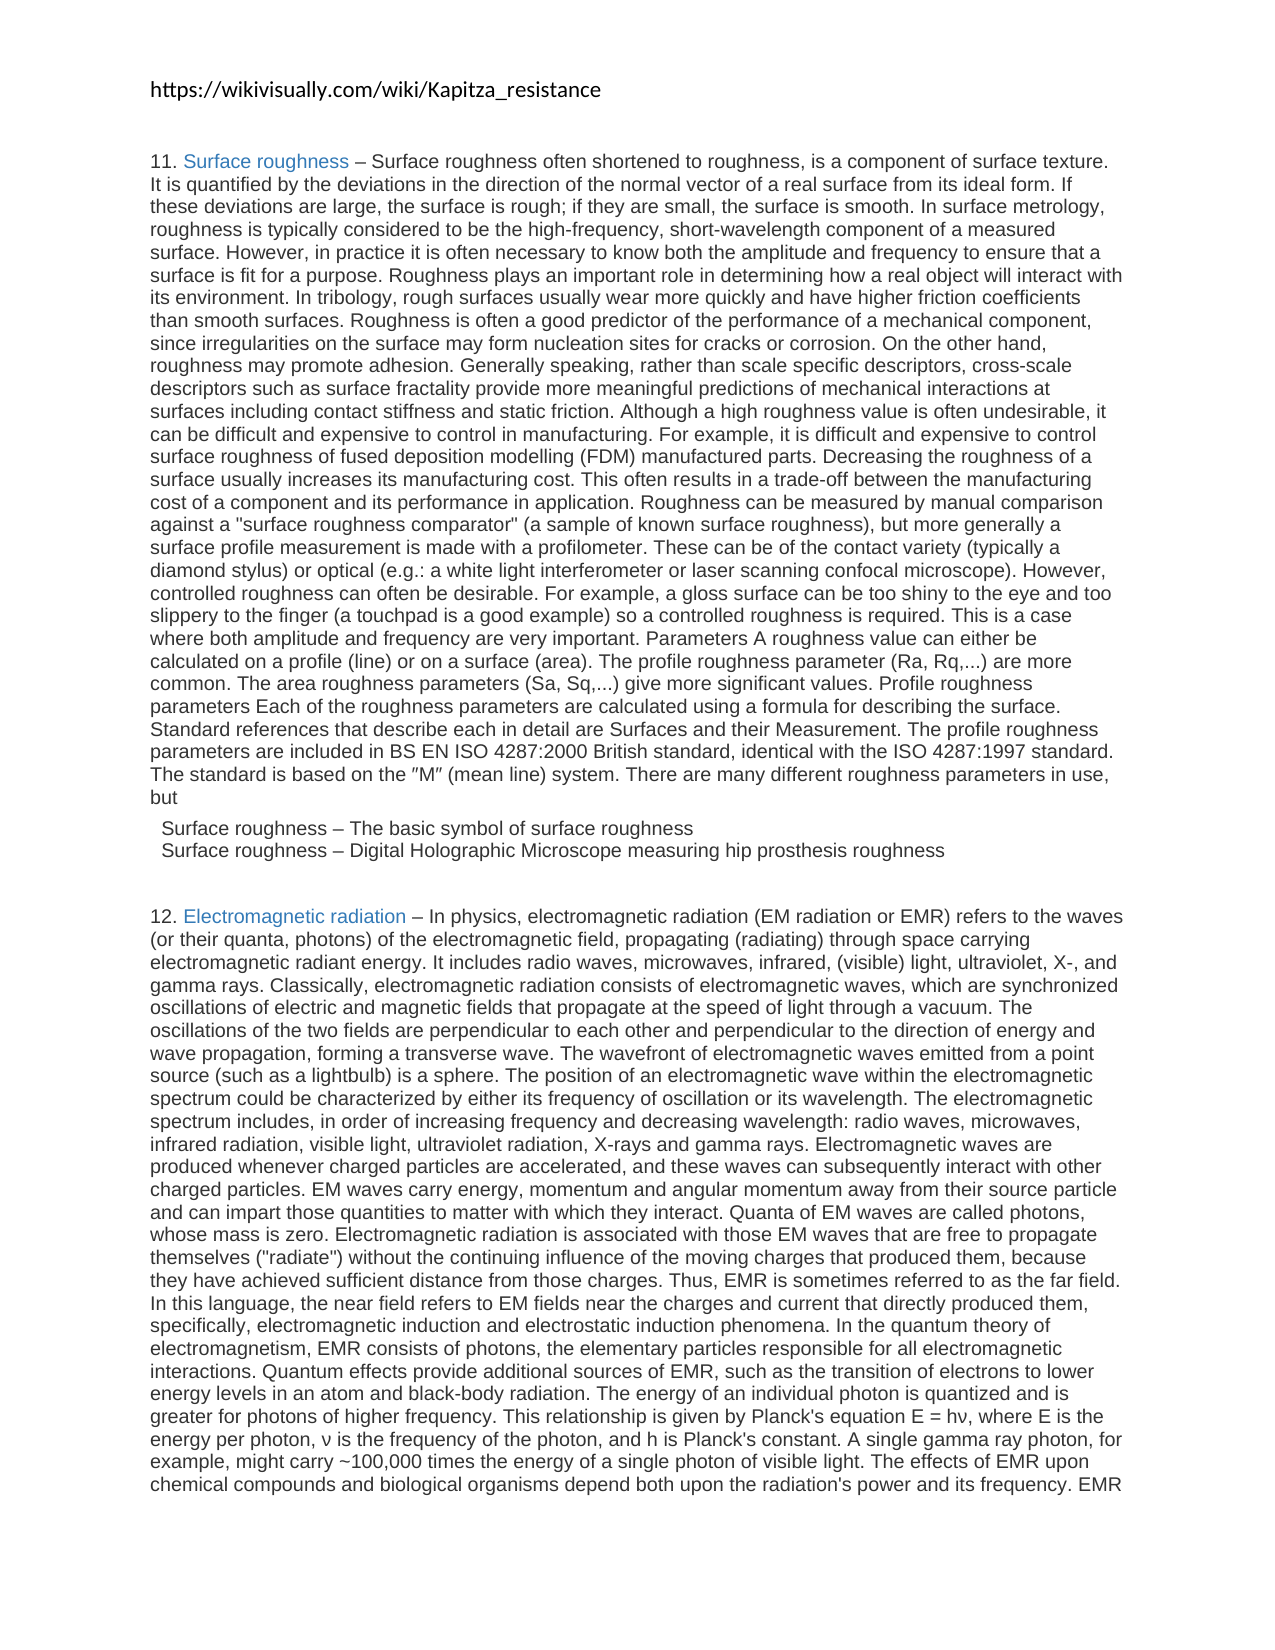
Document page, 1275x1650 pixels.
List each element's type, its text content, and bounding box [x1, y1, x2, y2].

text 11. Surface roughness – Surface roughness often shortened to roughness, is a component of surface texture. It is quantified by the deviations in the direction of the normal vector of a real surface from its ideal form. If these deviations are large, the surface is rough; if they are small, the surface is smooth. In surface metrology, roughness is typically considered to be the high-frequency, short-wavelength component of a measured surface. However, in practice it is often necessary to know both the amplitude and frequency to ensure that a surface is fit for a purpose. Roughness plays an important role in determining how a real object will interact with its environment. In tribology, rough surfaces usually wear more quickly and have higher friction coefficients than smooth surfaces. Roughness is often a good predictor of the performance of a mechanical component, since irregularities on the surface may form nucleation sites for cracks or corrosion. On the other hand, roughness may promote adhesion. Generally speaking, rather than scale specific descriptors, cross-scale descriptors such as surface fractality provide more meaningful predictions of mechanical interactions at surfaces including contact stiffness and static friction. Although a high roughness value is often undesirable, it can be difficult and expensive to control in manufacturing. For example, it is difficult and expensive to control surface roughness of fused deposition modelling (FDM) manufactured parts. Decreasing the roughness of a surface usually increases its manufacturing cost. This often results in a trade-off between the manufacturing cost of a component and its performance in application. Roughness can be measured by manual comparison against a "surface roughness comparator" (a sample of known surface roughness), but more generally a surface profile measurement is made with a profilometer. These can be of the contact variety (typically a diamond stylus) or optical (e.g.: a white light interferometer or laser scanning confocal microscope). However, controlled roughness can often be desirable. For example, a gloss surface can be too shiny to the eye and too slippery to the finger (a touchpad is a good example) so a controlled roughness is required. This is a case where both amplitude and frequency are very important. Parameters A roughness value can either be calculated on a profile (line) or on a surface (area). The profile roughness parameter (Ra, Rq,...) are more common. The area roughness parameters (Sa, Sq,...) give more significant values. Profile roughness parameters Each of the roughness parameters are calculated using a formula for describing the surface. Standard references that describe each in detail are Surfaces and their Measurement. The profile roughness parameters are included in BS EN ISO 4287:2000 British standard, identical with the ISO 4287:1997 standard. The standard is based on the ″M″ (mean line) system. There are many different roughness parameters in use, but [150, 150, 1125, 808]
text Surface roughness – The basic symbol of surface roughness Surface roughness – Digital Holographic Microscope measuring hip prosthesis roughness [150, 816, 1125, 890]
